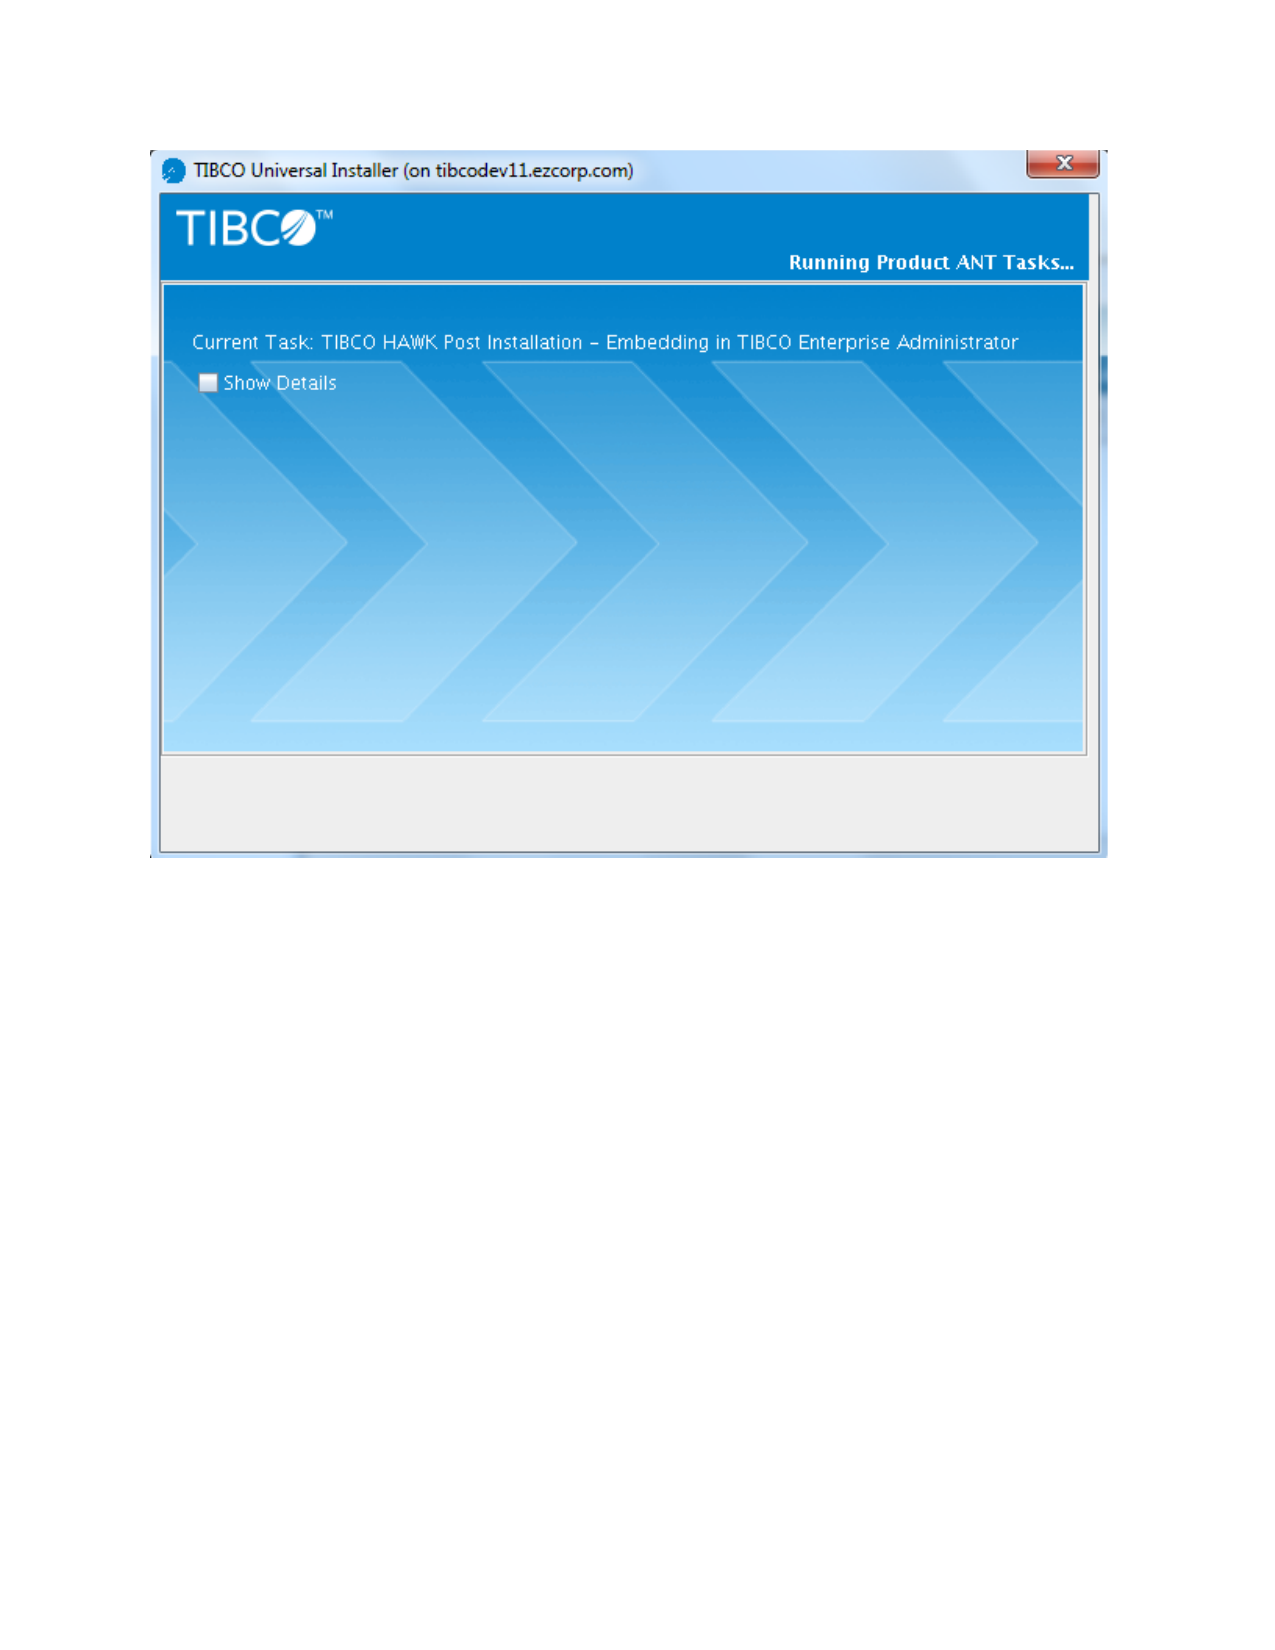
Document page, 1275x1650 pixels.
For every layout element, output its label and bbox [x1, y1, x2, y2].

picture [150, 150, 1108, 858]
